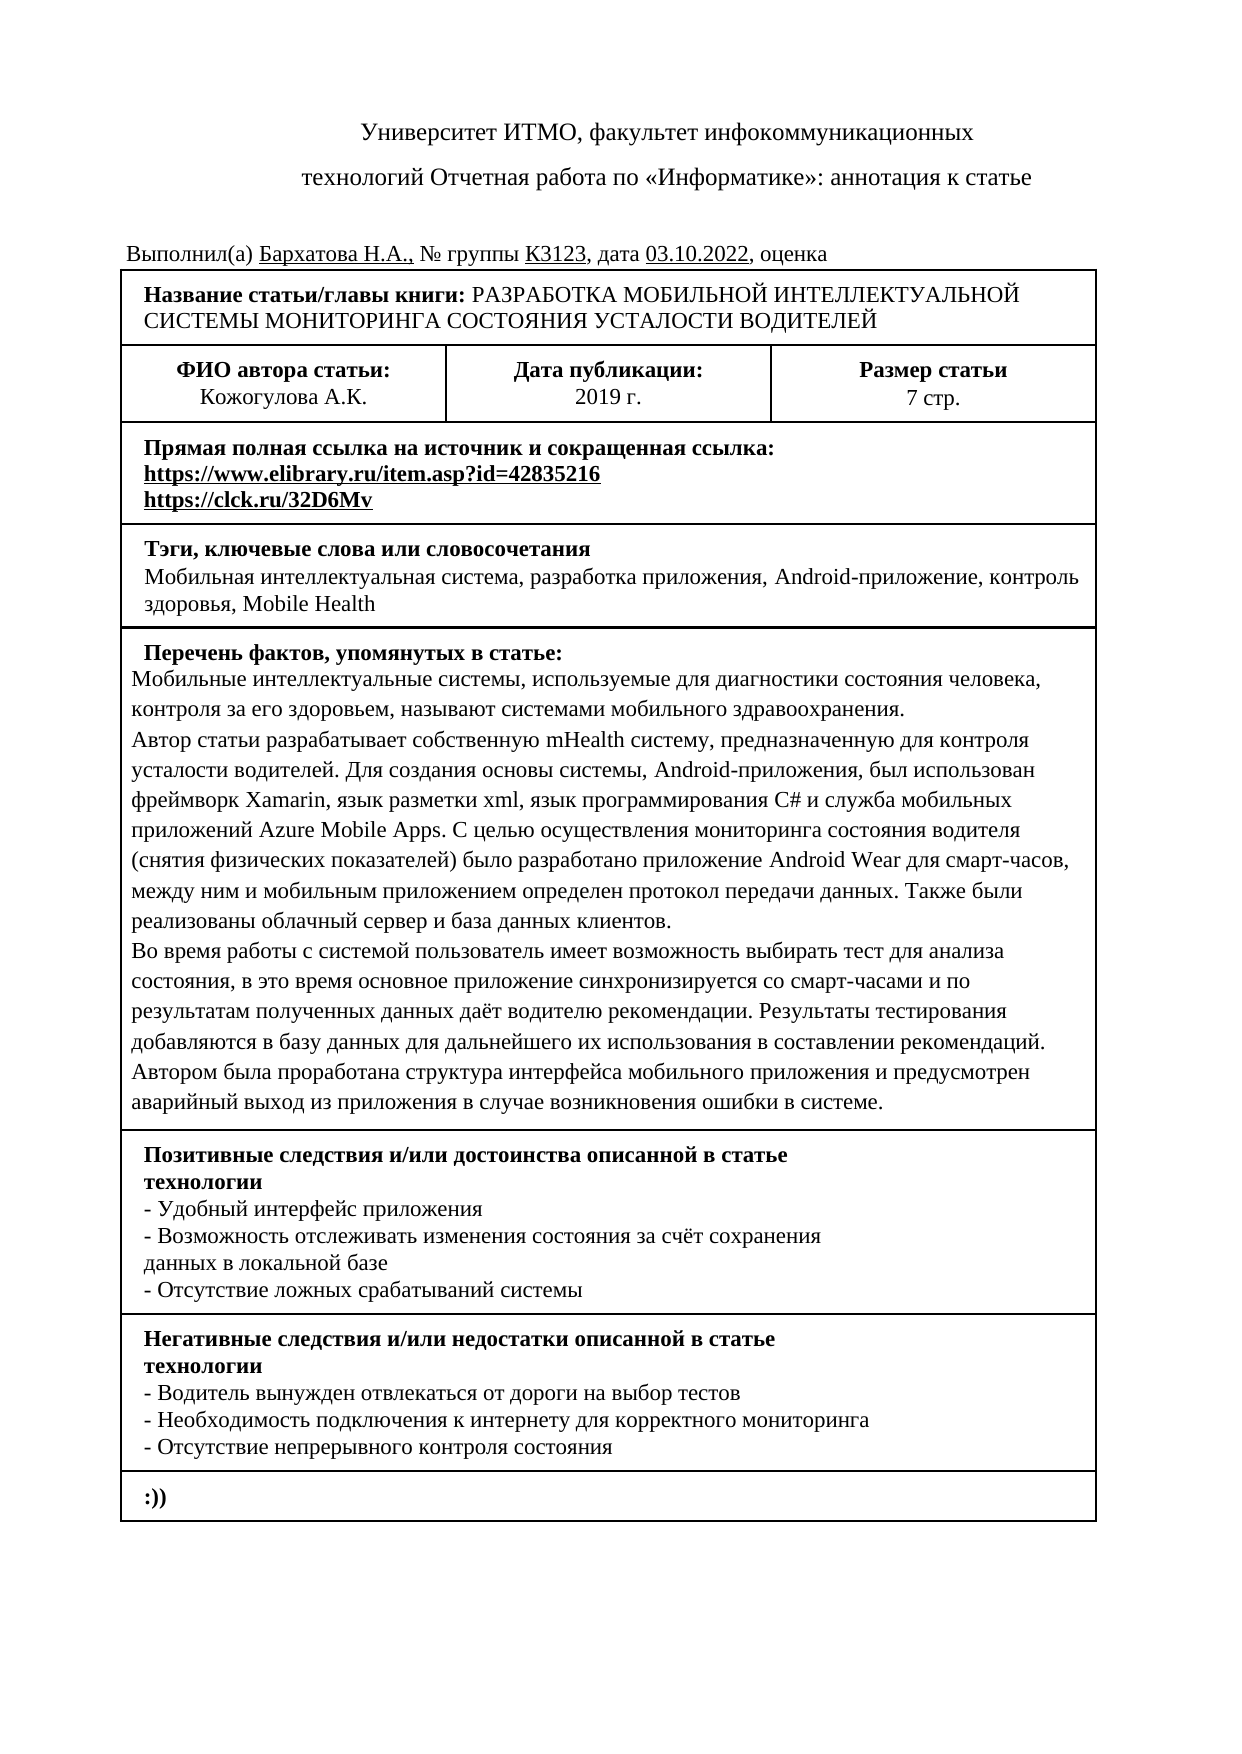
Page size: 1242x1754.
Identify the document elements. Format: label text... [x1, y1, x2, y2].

table_cell Позитивные следствия и/или достоинства описанной в статье технологии - Удобный интерфейс приложения - Возможность отслеживать изменения состояния за счёт сохранения данных в локальной базе - Отсутствие ложных срабатываний системы [122, 1131, 1095, 1313]
text Выполнил(а) Бархатова Н.А., № группы К3123, дата 03.10.2022, оценка [126, 240, 1101, 266]
table_cell Негативные следствия и/или недостатки описанной в статье технологии - Водитель вынужден отвлекаться от дороги на выбор тестов - Необходимость подключения к интернету для корректного мониторинга - Отсутствие непрерывного контроля состояния [122, 1315, 1095, 1470]
table_cell Размер статьи 7 стр. [772, 346, 1095, 421]
table_cell ФИО автора статьи: Кожогулова А.К. [122, 346, 445, 421]
table_cell :)) [122, 1472, 1095, 1519]
text Университет ИТМО, факультет инфокоммуникационных технологий Отчетная работа по «Информатике»: аннотация к статье [297, 117, 1036, 191]
table_cell Дата публикации: 2019 г. [447, 346, 770, 421]
table_cell Тэги, ключевые слова или словосочетания Мобильная интеллектуальная система, разработка приложения, Android-приложение, контроль здоровья, Mobile Health [122, 525, 1095, 626]
table_header Название статьи/главы книги: РАЗРАБОТКА МОБИЛЬНОЙ ИНТЕЛЛЕКТУАЛЬНОЙ СИСТЕМЫ МОНИТОРИНГА СОСТОЯНИЯ УСТАЛОСТИ ВОДИТЕЛЕЙ [122, 271, 1095, 344]
table_cell Прямая полная ссылка на источник и сокращенная ссылка: https://www.elibrary.ru/item.asp?id=42835216 https://clck.ru/32D6Mv [122, 423, 1095, 523]
table_cell Перечень фактов, упомянутых в статье: Мобильные интеллектуальные системы, используемые для диагностики состояния человека, контроля за его здоровьем, называют системами мобильного здравоохранения. Автор статьи разрабатывает собственную mHealth систему, предназначенную для контроля усталости водителей. Для создания основы системы, Android-приложения, был использован фреймворк Xamarin, язык разметки xml, язык программирования C# и служба мобильных приложений Azure Mobile Apps. С целью осуществления мониторинга состояния водителя (снятия физических показателей) было разработано приложение Android Wear для смарт-часов, между ним и мобильным приложением определен протокол передачи данных. Также были реализованы облачный сервер и база данных клиентов. Во время работы с системой пользователь имеет возможность выбирать тест для анализа состояния, в это время основное приложение синхронизируется со смарт-часами и по результатам полученных данных даёт водителю рекомендации. Результаты тестирования добавляются в базу данных для дальнейшего их использования в составлении рекомендаций. Автором была проработана структура интерфейса мобильного приложения и предусмотрен аварийный выход из приложения в случае возникновения ошибки в системе. [122, 629, 1095, 1129]
